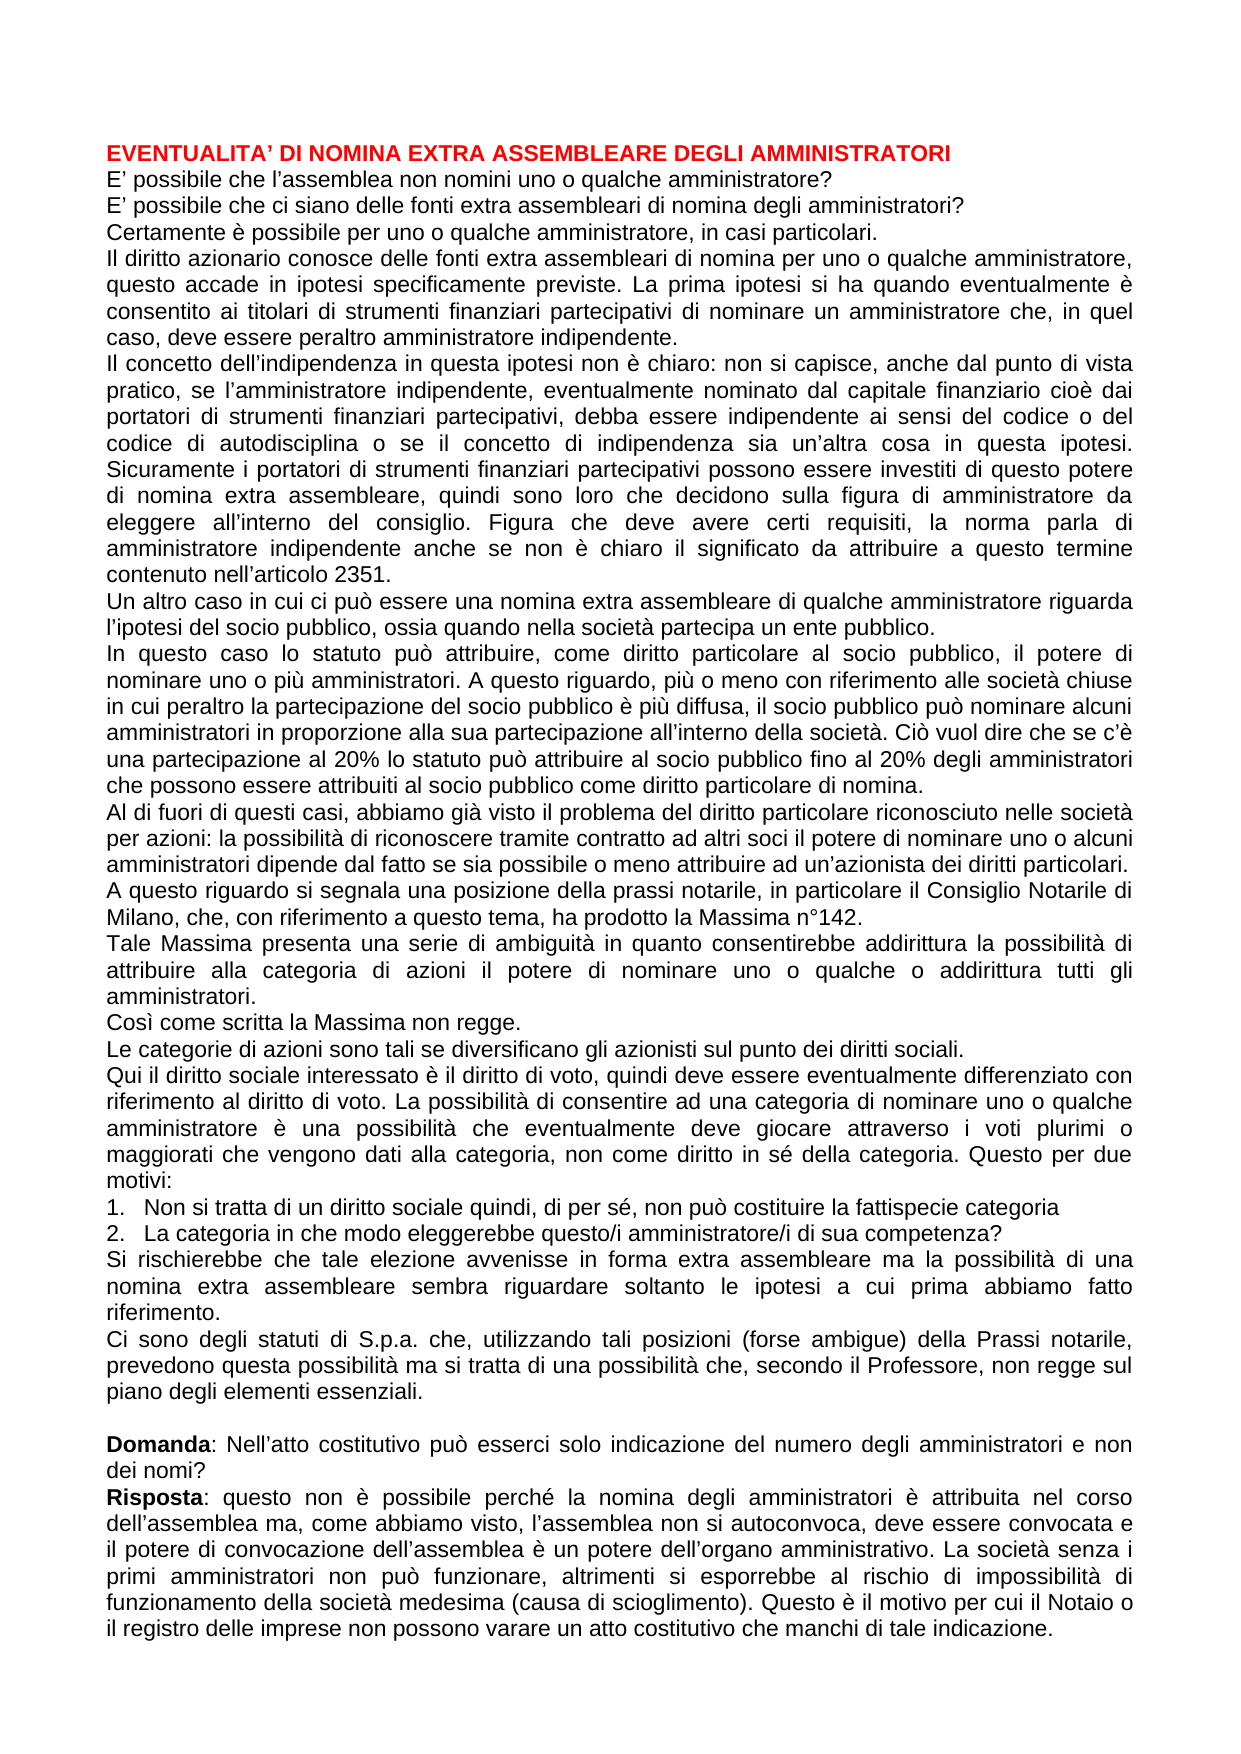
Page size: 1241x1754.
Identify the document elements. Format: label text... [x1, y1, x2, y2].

list Non si tratta di un diritto sociale quindi, di per sé, non può costituire la fattispecie categoria [106, 1194, 1134, 1220]
text EVENTUALITA’ DI NOMINA EXTRA ASSEMBLEARE DEGLI AMMINISTRATORI [106, 139, 1134, 166]
text Qui il diritto sociale interessato è il diritto di voto, quindi deve essere eventualmente differenziato con riferimento al diritto di voto. La possibilità di consentire ad una categoria di nominare uno o qualche amministratore è una possibilità che eventualmente deve giocare attraverso i voti plurimi o maggiorati che vengono dati alla categoria, non come diritto in sé della categoria. Questo per due motivi: [106, 1062, 1134, 1194]
text Si rischierebbe che tale elezione avvenisse in forma extra assembleare ma la possibilità di una nomina extra assembleare sembra riguardare soltanto le ipotesi a cui prima abbiamo fatto riferimento. [106, 1246, 1134, 1326]
text Così come scritta la Massima non regge. [106, 1009, 1134, 1036]
text Un altro caso in cui ci può essere una nomina extra assembleare di qualche amministratore riguarda l’ipotesi del socio pubblico, ossia quando nella società partecipa un ente pubblico. [106, 588, 1134, 640]
list La categoria in che modo eleggerebbe questo/i amministratore/i di sua competenza? [106, 1220, 1134, 1246]
text E’ possibile che ci siano delle fonti extra assembleari di nomina degli amministratori? [106, 192, 1134, 219]
text Le categorie di azioni sono tali se diversificano gli azionisti sul punto dei diritti sociali. [106, 1036, 1134, 1062]
text Domanda: Nell’atto costitutivo può esserci solo indicazione del numero degli amministratori e non dei nomi? [106, 1431, 1134, 1484]
text Certamente è possibile per uno o qualche amministratore, in casi particolari. [106, 219, 1134, 245]
text In questo caso lo statuto può attribuire, come diritto particolare al socio pubblico, il potere di nominare uno o più amministratori. A questo riguardo, più o meno con riferimento alle società chiuse in cui peraltro la partecipazione del socio pubblico è più diffusa, il socio pubblico può nominare alcuni amministratori in proporzione alla sua partecipazione all’interno della società. Ciò vuol dire che se c’è una partecipazione al 20% lo statuto può attribuire al socio pubblico fino al 20% degli amministratori che possono essere attribuiti al socio pubblico come diritto particolare di nomina. [106, 640, 1134, 798]
text E’ possibile che l’assemblea non nomini uno o qualche amministratore? [106, 166, 1134, 192]
text Ci sono degli statuti di S.p.a. che, utilizzando tali posizioni (forse ambigue) della Prassi notarile, prevedono questa possibilità ma si tratta di una possibilità che, secondo il Professore, non regge sul piano degli elementi essenziali. [106, 1326, 1134, 1404]
text Il diritto azionario conosce delle fonti extra assembleari di nomina per uno o qualche amministratore, questo accade in ipotesi specificamente previste. La prima ipotesi si ha quando eventualmente è consentito ai titolari di strumenti finanziari partecipativi di nominare un amministratore che, in quel caso, deve essere peraltro amministratore indipendente. [106, 245, 1134, 350]
text Al di fuori di questi casi, abbiamo già visto il problema del diritto particolare riconosciuto nelle società per azioni: la possibilità di riconoscere tramite contratto ad altri soci il potere di nominare uno o alcuni amministratori dipende dal fatto se sia possibile o meno attribuire ad un’azionista dei diritti particolari. [106, 798, 1134, 877]
text Il concetto dell’indipendenza in questa ipotesi non è chiaro: non si capisce, anche dal punto di vista pratico, se l’amministratore indipendente, eventualmente nominato dal capitale finanziario cioè dai portatori di strumenti finanziari partecipativi, debba essere indipendente ai sensi del codice o del codice di autodisciplina o se il concetto di indipendenza sia un’altra cosa in questa ipotesi. Sicuramente i portatori di strumenti finanziari partecipativi possono essere investiti di questo potere di nomina extra assembleare, quindi sono loro che decidono sulla figura di amministratore da eleggere all’interno del consiglio. Figura che deve avere certi requisiti, la norma parla di amministratore indipendente anche se non è chiaro il significato da attribuire a questo termine contenuto nell’articolo 2351. [106, 350, 1134, 588]
text A questo riguardo si segnala una posizione della prassi notarile, in particolare il Consiglio Notarile di Milano, che, con riferimento a questo tema, ha prodotto la Massima n°142. [106, 877, 1134, 930]
text Tale Massima presenta una serie di ambiguità in quanto consentirebbe addirittura la possibilità di attribuire alla categoria di azioni il potere di nominare uno o qualche o addirittura tutti gli amministratori. [106, 930, 1134, 1009]
text Risposta: questo non è possibile perché la nomina degli amministratori è attribuita nel corso dell’assemblea ma, come abbiamo visto, l’assemblea non si autoconvoca, deve essere convocata e il potere di convocazione dell’assemblea è un potere dell’organo amministrativo. La società senza i primi amministratori non può funzionare, altrimenti si esporrebbe al rischio di impossibilità di funzionamento della società medesima (causa di scioglimento). Questo è il motivo per cui il Notaio o il registro delle imprese non possono varare un atto costitutivo che manchi di tale indicazione. [106, 1484, 1134, 1642]
